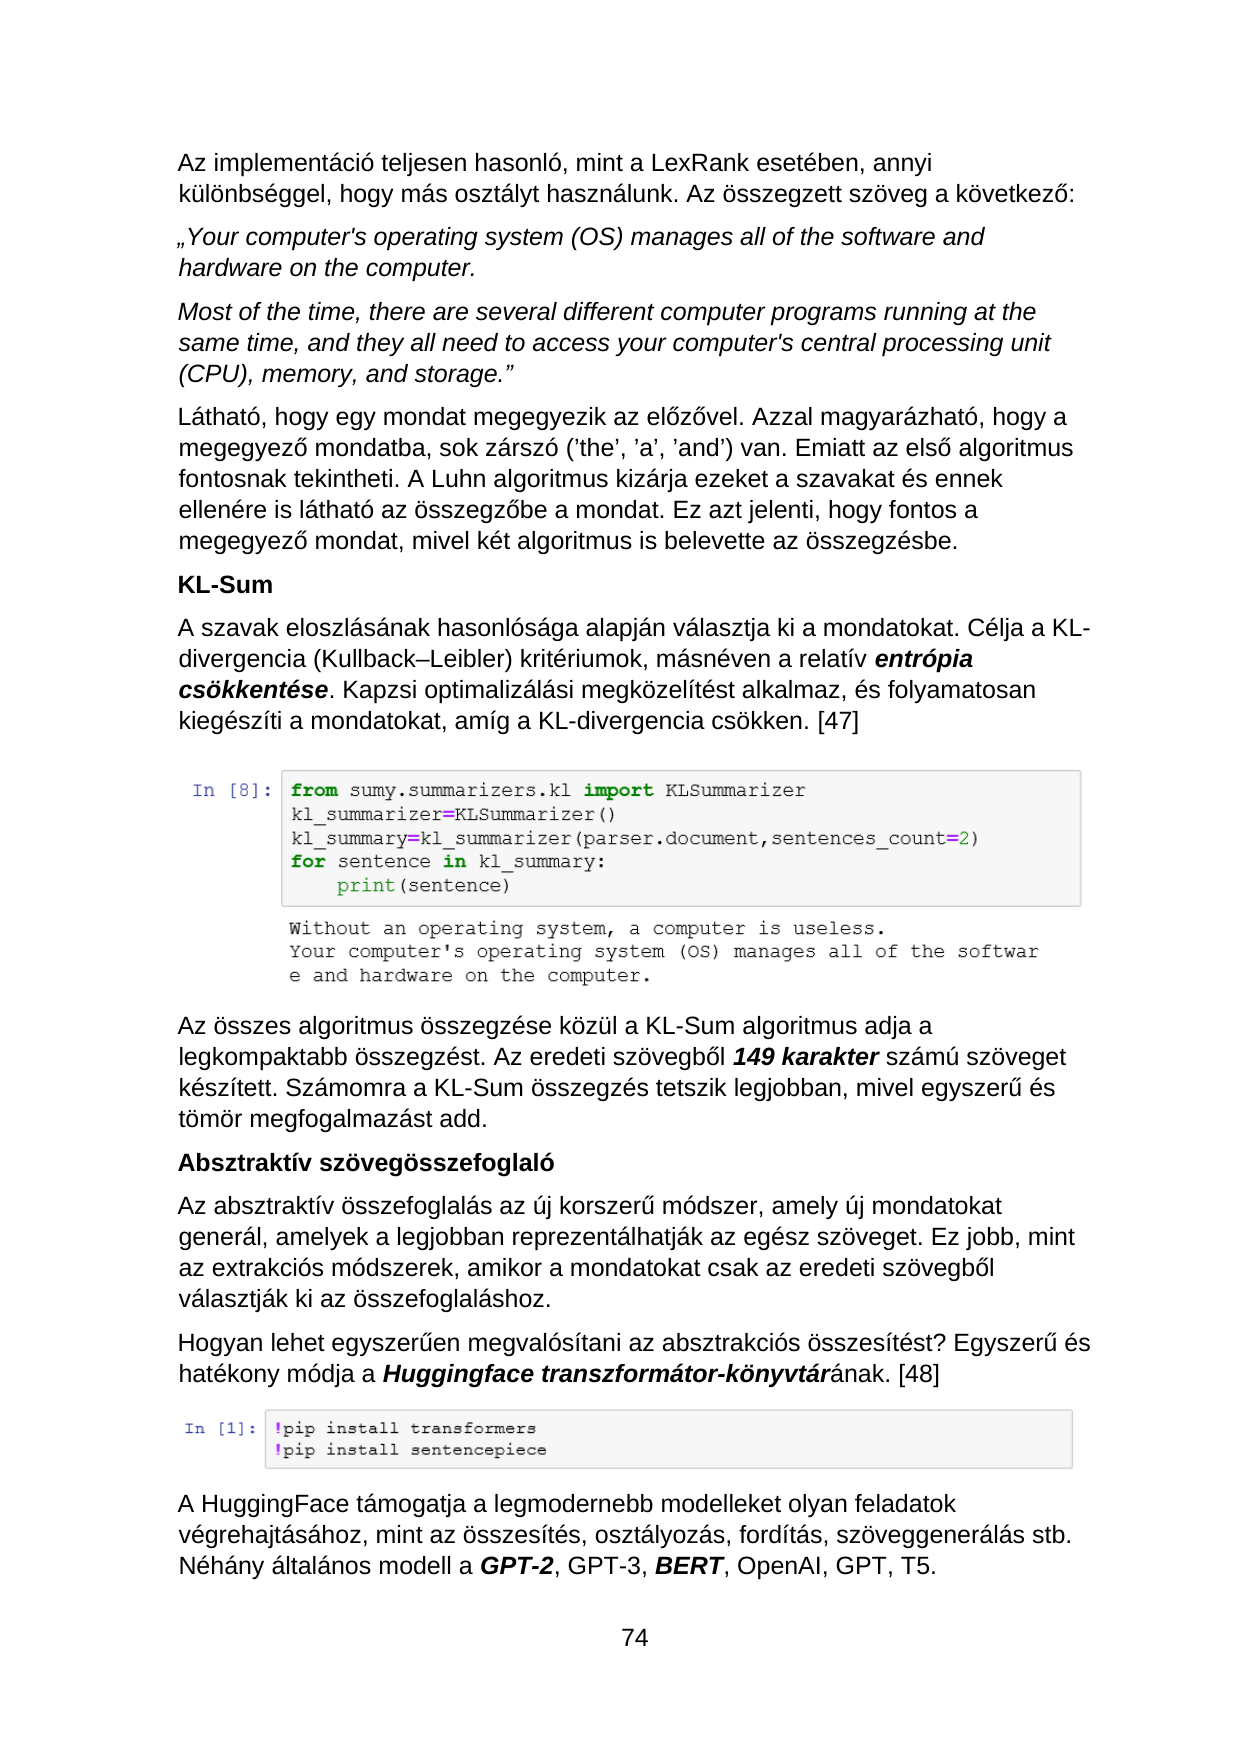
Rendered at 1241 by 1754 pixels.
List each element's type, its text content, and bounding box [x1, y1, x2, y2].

text Az összes algoritmus összegzése közül a KL-Sum algoritmus adja a legkompaktabb összegzést. Az eredeti szövegből 149 karakter számú szöveget készített. Számomra a KL-Sum összegzés tetszik legjobban, mivel egyszerű és tömör megfogalmazást add. [177, 1011, 1092, 1133]
text Most of the time, there are several different computer programs running at the same time, and they all need to access your computer's central processing unit (CPU), memory, and storage.” [177, 297, 1092, 387]
picture [177, 1402, 1093, 1475]
text A szavak eloszlásának hasonlósága alapján választja ki a mondatokat. Célja a KL-divergencia (Kullback–Leibler) kritériumok, másnéven a relatív entrópia csökkentése. Kapzsi optimalizálási megközelítést alkalmaz, és folyamatosan kiegészíti a mondatokat, amíg a KL-divergencia csökken. [177, 613, 1092, 735]
text „Your computer's operating system (OS) manages all of the software and hardware on the computer. [177, 222, 1092, 282]
text KL-Sum [177, 570, 1092, 598]
picture [177, 749, 1093, 997]
text Az absztraktív összefoglalás az új korszerű módszer, amely új mondatokat generál, amelyek a legjobban reprezentálhatják az egész szöveget. Ez jobb, mint az extrakciós módszerek, amikor a mondatokat csak az eredeti szövegből választják ki az összefoglaláshoz. [177, 1191, 1092, 1313]
text Az implementáció teljesen hasonló, mint a LexRank esetében, annyi különbséggel, hogy más osztályt használunk. Az összegzett szöveg a következő: [177, 148, 1092, 207]
text Látható, hogy egy mondat megegyezik az előzővel. Azzal magyarázható, hogy a megegyező mondatba, sok zárszó (’the’, ’a’, ’and’) van. Emiatt az első algoritmus fontosnak tekintheti. A Luhn algoritmus kizárja ezeket a szavakat és ennek ellenére is látható az összegzőbe a mondat. Ez azt jelenti, hogy fontos a megegyező mondat, mivel két algoritmus is belevette az összegzésbe. [177, 402, 1092, 555]
text Hogyan lehet egyszerűen megvalósítani az absztrakciós összesítést? Egyszerű és hatékony módja a Huggingface transzformátor-könyvtárának. [177, 1327, 1092, 1387]
text Absztraktív szövegösszefoglaló [177, 1147, 1092, 1176]
